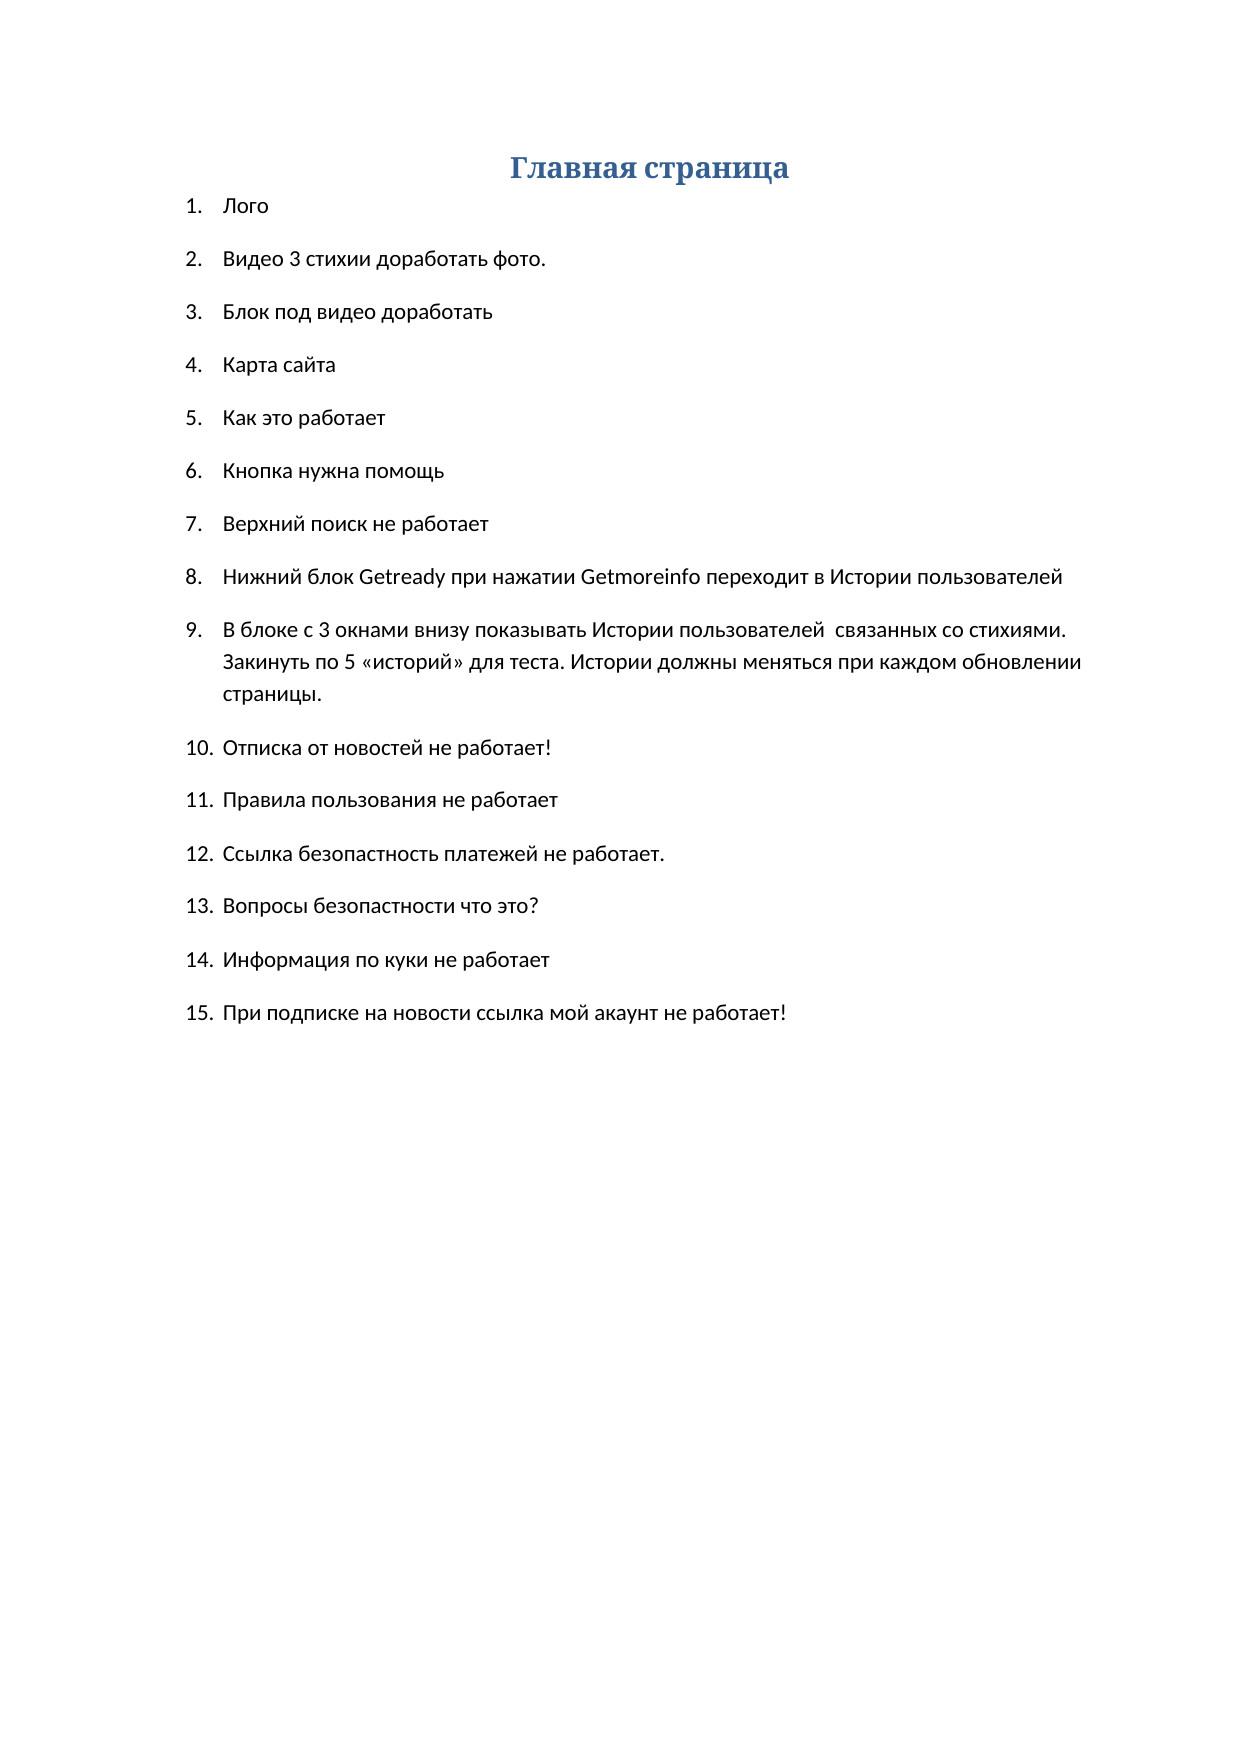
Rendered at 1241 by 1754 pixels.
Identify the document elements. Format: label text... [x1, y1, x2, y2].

list Нижний блок Getready при нажатии Getmoreinfo переходит в Истории пользователей [185, 562, 1152, 590]
list Вопросы безопастности что это? [185, 892, 1152, 920]
list Ссылка безопастность платежей не работает. [185, 839, 1152, 867]
list Видео 3 стихии доработать фото. [185, 244, 1152, 272]
list Лого [185, 191, 1152, 219]
list Информация по куки не работает [185, 945, 1152, 973]
list При подписке на новости ссылка мой акаунт не работает! [185, 998, 1152, 1026]
list Правила пользования не работает [185, 786, 1152, 814]
list Карта сайта [185, 350, 1152, 378]
list В блоке с 3 окнами внизу показывать Истории пользователей связанных со стихиями. Закинуть по 5 «историй» для теста. Истории должны меняться при каждом обновлении страницы. [185, 615, 1152, 708]
list Верхний поиск не работает [185, 509, 1152, 537]
list Отписка от новостей не работает! [185, 733, 1152, 761]
list Как это работает [185, 403, 1152, 431]
list Блок под видео доработать [185, 297, 1152, 325]
subtitle Главная страница [148, 152, 1152, 186]
list Кнопка нужна помощь [185, 456, 1152, 484]
